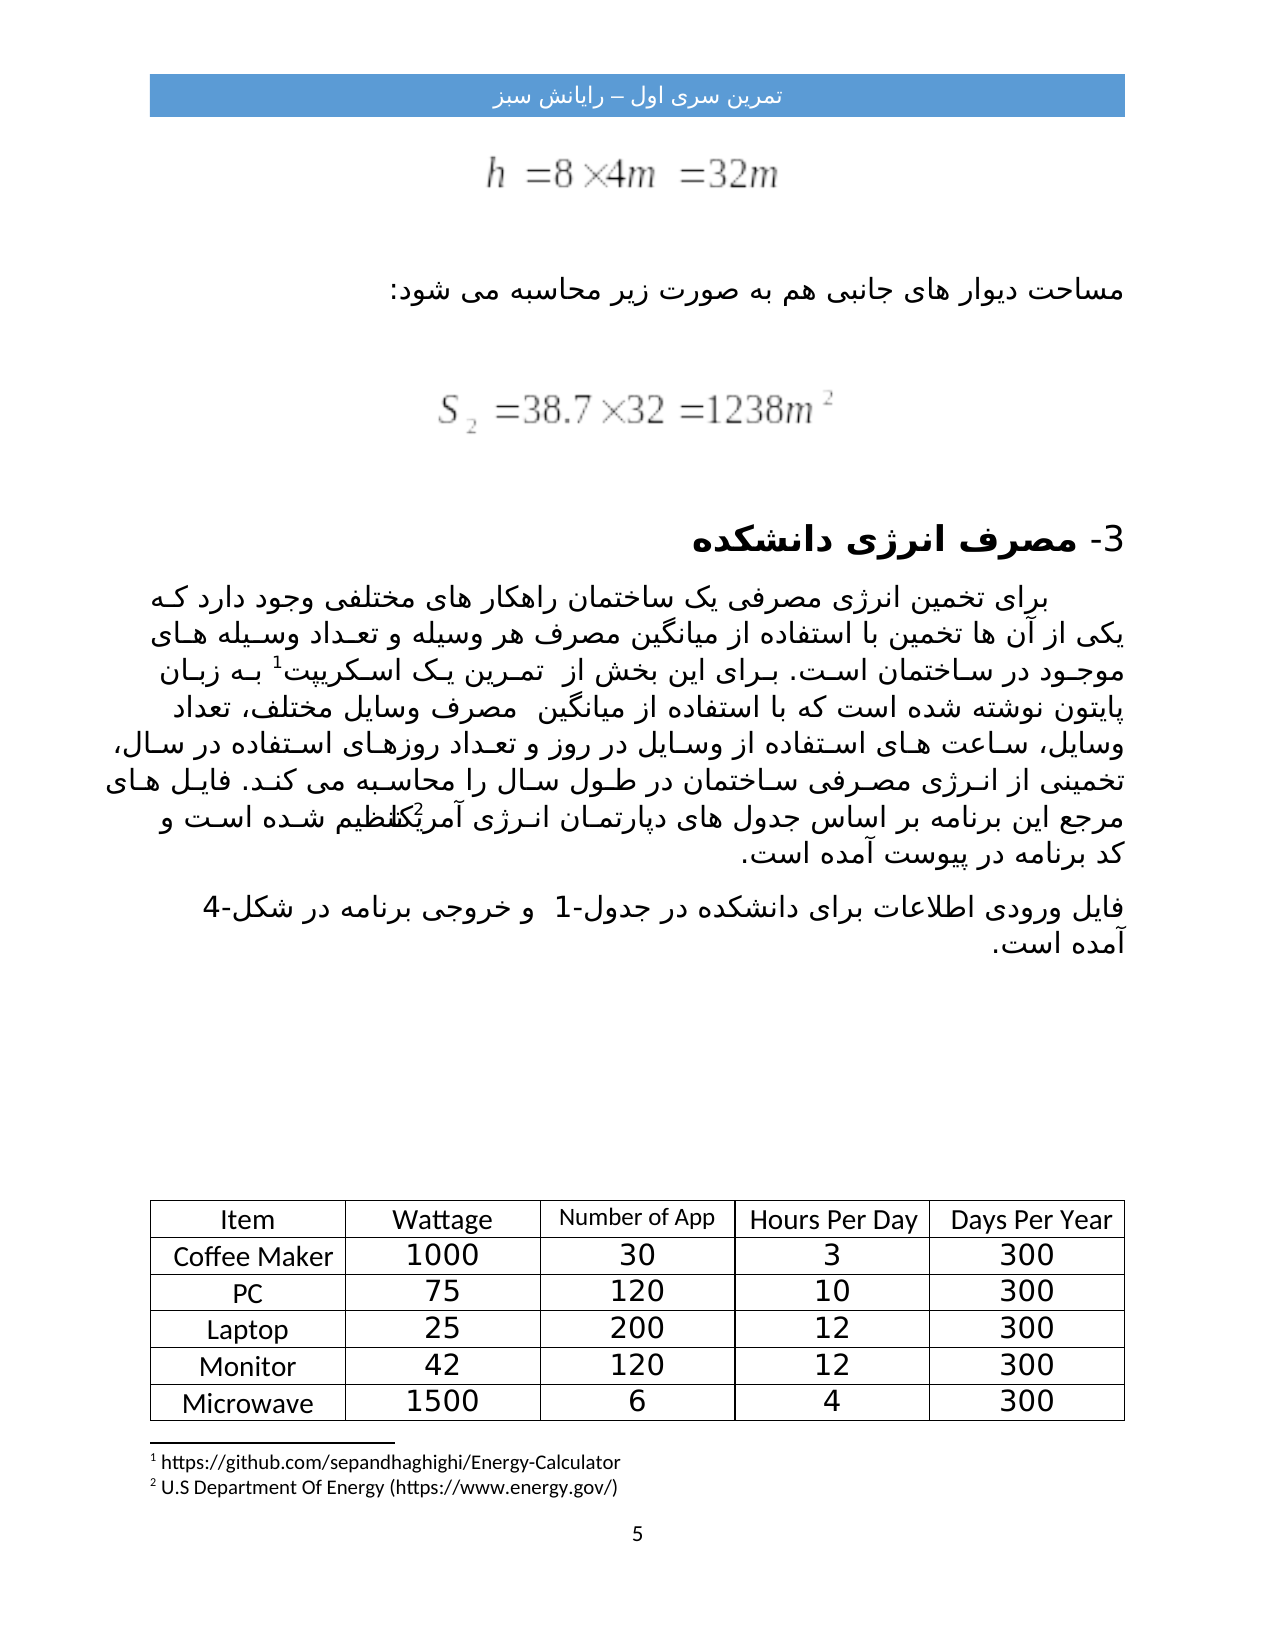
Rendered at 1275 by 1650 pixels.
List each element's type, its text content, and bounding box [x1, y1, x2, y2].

table_header Item [151, 1201, 345, 1237]
table_cell 200 [541, 1311, 734, 1347]
table_cell 25 [346, 1311, 540, 1347]
table_cell 300 [930, 1238, 1124, 1274]
table_cell 30 [541, 1238, 734, 1274]
table_cell 12 [736, 1348, 929, 1384]
table_header Wattage [346, 1201, 540, 1237]
table_cell 12 [736, 1311, 929, 1347]
table_cell 1000 [346, 1238, 540, 1274]
table_cell 75 [346, 1275, 540, 1310]
text مساحت دیوار های جانبی هم به صورت زیر محاسبه می شود: [150, 272, 1125, 306]
table_cell Monitor [151, 1348, 345, 1384]
table_header Hours Per Day [736, 1201, 929, 1237]
table_cell 300 [930, 1385, 1124, 1420]
table_cell 10 [736, 1275, 929, 1310]
table_cell Laptop [151, 1311, 345, 1347]
table_cell 3 [736, 1238, 929, 1274]
text برای تخمین انرژی مصرفی یک ساختمان راهکار های مختلفی وجود دارد که یکی از آن ها تخمین با استفاده از میانگین مصرف هر وسیله و تعداد وسیله های موجود در ساختمان است. برای این بخش از تمرین یک اسکریپت به زبان پایتون نوشته شده است که با استفاده از میانگین مصرف وسایل مختلف، تعداد وسایل، ساعت های استفاده از وسایل در روز و تعداد روزهای استفاده در سال، تخمینی از انرژی مصرفی ساختمان در طول سال را محاسبه می کند. فایل های مرجع این برنامه بر اساس جدول های دپارتمان انرژی آمریکا تنظیم شده است و کد برنامه در پیوست آمده است. [150, 580, 1125, 871]
table_cell Microwave [151, 1385, 345, 1420]
text فایل ورودی اطلاعات برای دانشکده در جدول-1 و خروجی برنامه در شکل-4 آمده است. [150, 890, 1125, 961]
table_cell 4 [736, 1385, 929, 1420]
table_header Number of App [541, 1201, 734, 1237]
table_cell 300 [930, 1275, 1124, 1310]
table_cell 120 [541, 1348, 734, 1384]
table_cell 42 [346, 1348, 540, 1384]
table_cell PC [151, 1275, 345, 1310]
table_cell 300 [930, 1348, 1124, 1384]
table_cell Coffee Maker [151, 1238, 345, 1274]
table_cell 120 [541, 1275, 734, 1310]
table_cell 1500 [346, 1385, 540, 1420]
table_header Days Per Year [930, 1201, 1124, 1237]
text 3- مصرف انرژی دانشکده [150, 519, 1125, 560]
table_cell 300 [930, 1311, 1124, 1347]
table_cell 6 [541, 1385, 734, 1420]
